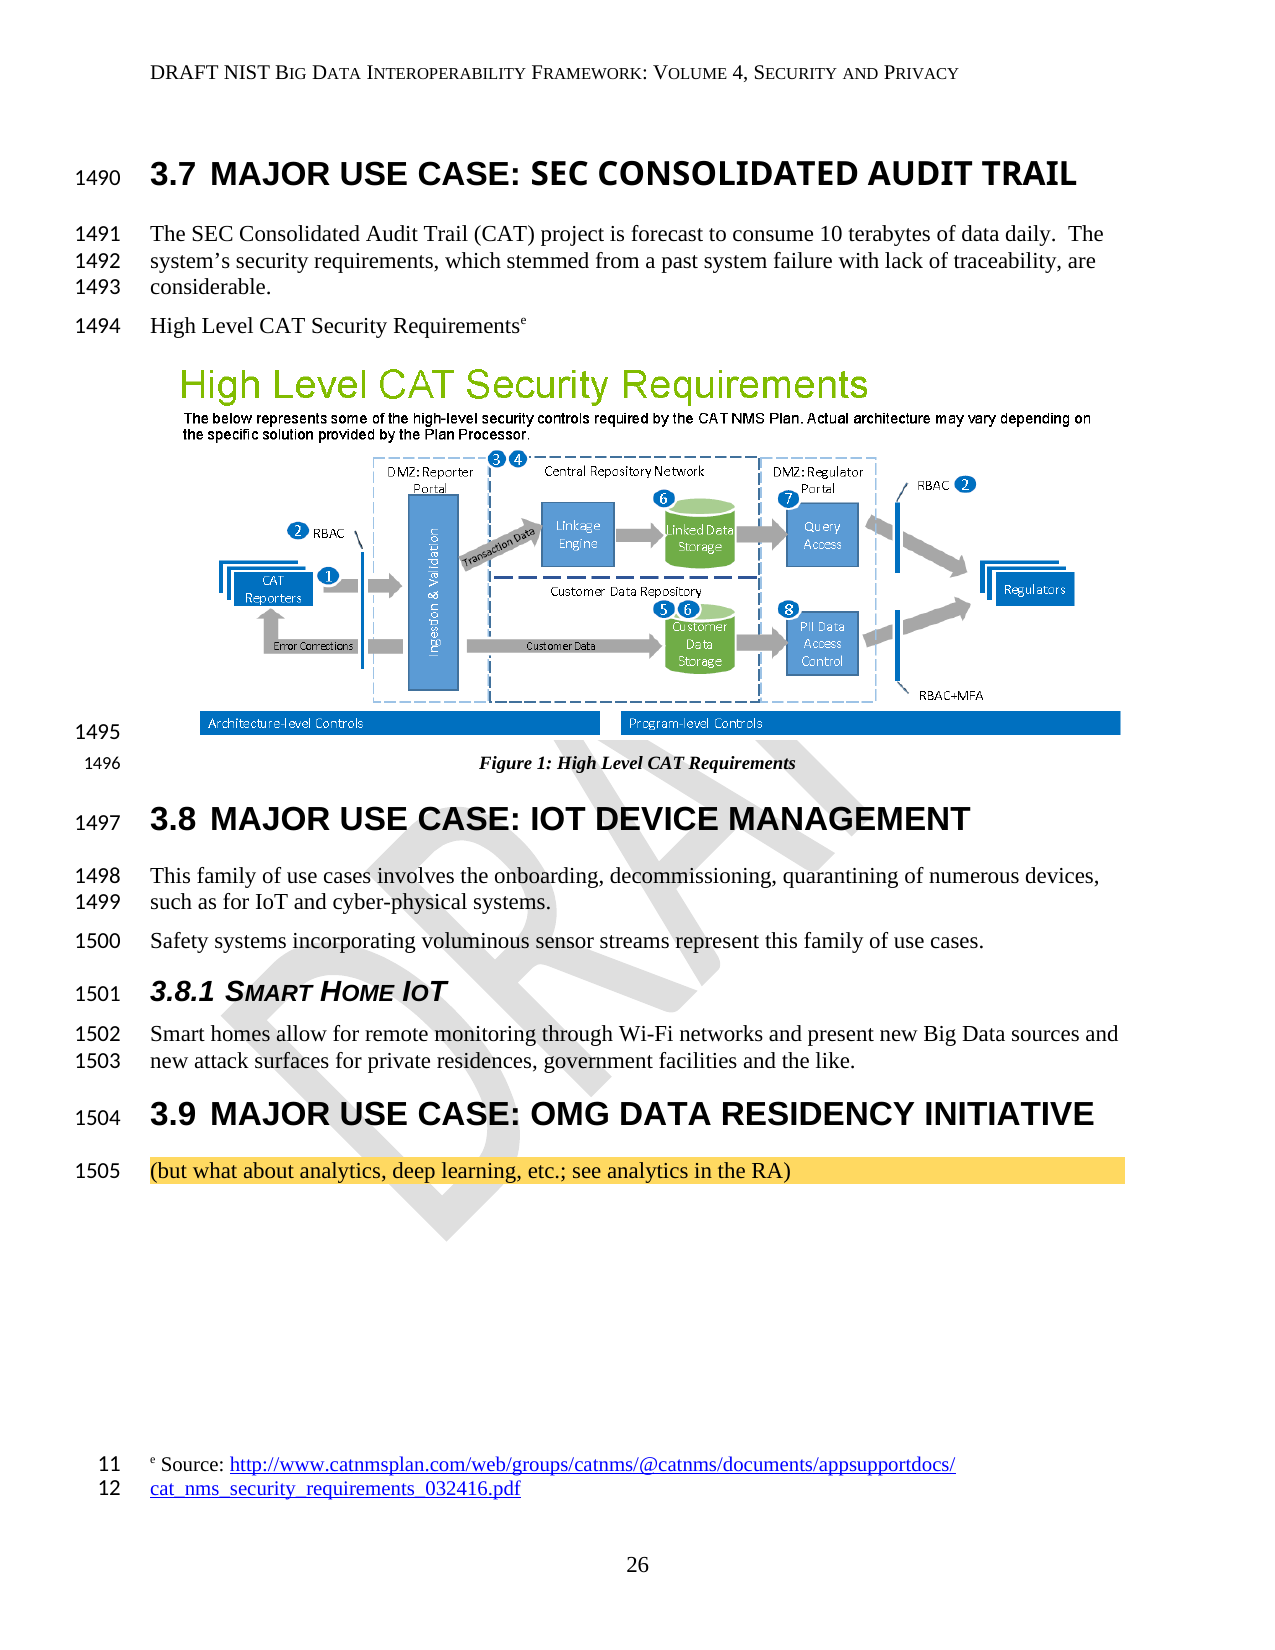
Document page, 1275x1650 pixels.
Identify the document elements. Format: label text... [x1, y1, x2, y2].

text The SEC Consolidated Audit Trail (CAT) project is forecast to consume 10 terabytes of data daily. The system’s security requirements, which stemmed from a past system failure with lack of traceability, are considerable. [150, 220, 1125, 299]
subtitle Major Use Case: Omg Data Residency Initiative [150, 1094, 1125, 1132]
picture [150, 350, 1125, 740]
text Smart homes allow for remote monitoring through Wi-Fi networks and present new Big Data sources and new attack surfaces for private residences, government facilities and the like. [150, 1020, 1125, 1073]
text High Level CAT Security Requirements [150, 312, 1125, 338]
text (but what about analytics, deep learning, etc.; see analytics in the RA) [150, 1157, 1125, 1184]
text Figure 1: High Level CAT Requirements [150, 752, 1125, 773]
subtitle Smart Home IoT [150, 974, 1125, 1008]
text This family of use cases involves the onboarding, decommissioning, quarantining of numerous devices, such as for IoT and cyber-physical systems. [150, 862, 1125, 915]
subtitle Major Use Case: Sec Consolidated Audit Trail [150, 150, 1125, 195]
text Safety systems incorporating voluminous sensor streams represent this family of use cases. [150, 927, 1125, 953]
subtitle Major Use Case: Iot Device Management [150, 798, 1125, 837]
